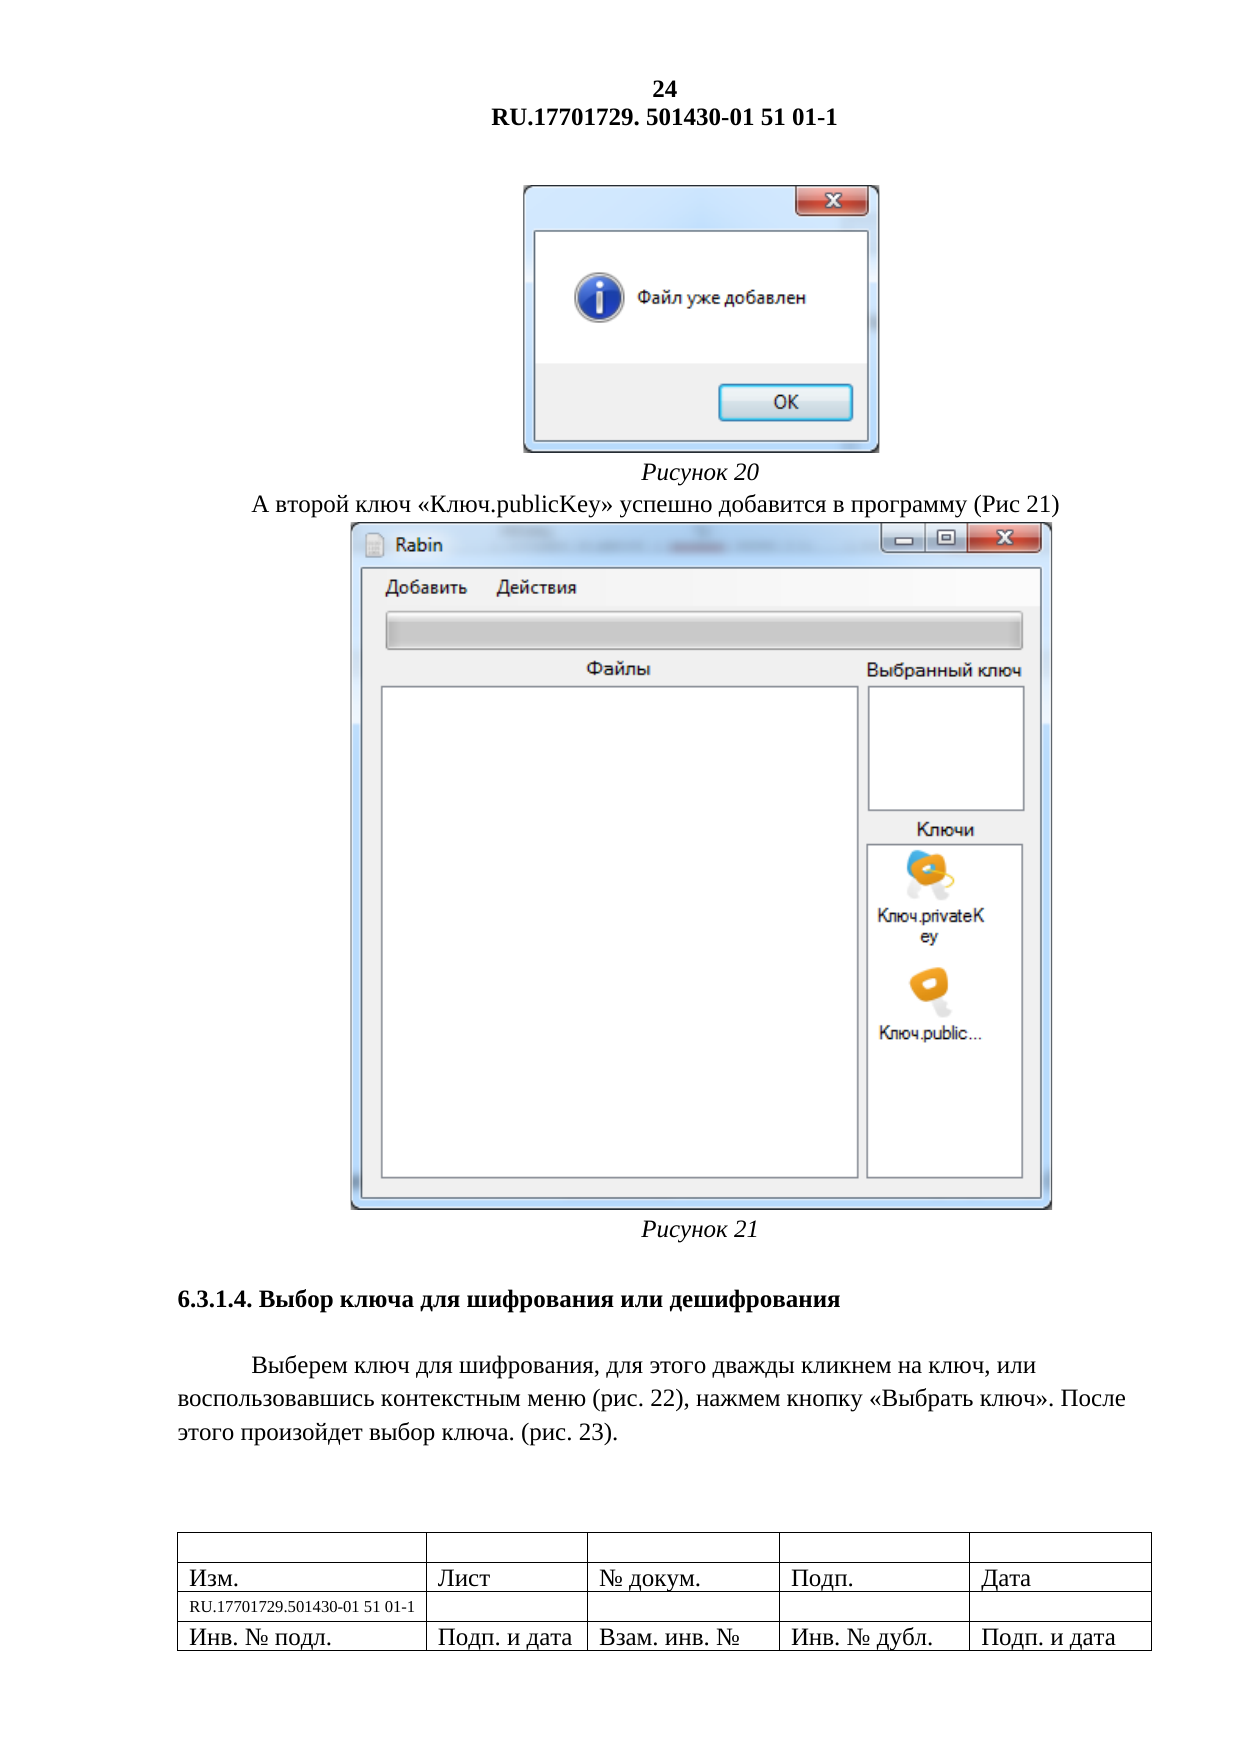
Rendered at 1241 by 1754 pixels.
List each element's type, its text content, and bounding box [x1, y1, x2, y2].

text Рисунок 21 [215, 1214, 1152, 1243]
subtitle 6.3.1.4. Выбор ключа для шифрования или дешифрования [177, 1284, 1152, 1313]
picture [350, 522, 1053, 1210]
text А второй ключ «Ключ.publicKey» успешно добавится в программу (Рис 21) [215, 489, 1152, 518]
text Выберем ключ для шифрования, для этого дважды кликнем на ключ, или воспользовавшись контекстным меню (рис. 22), нажмем кнопку «Выбрать ключ». После этого произойдет выбор ключа. (рис. 23). [177, 1351, 1152, 1445]
picture [523, 185, 880, 453]
text Рисунок 20 [215, 457, 1152, 485]
